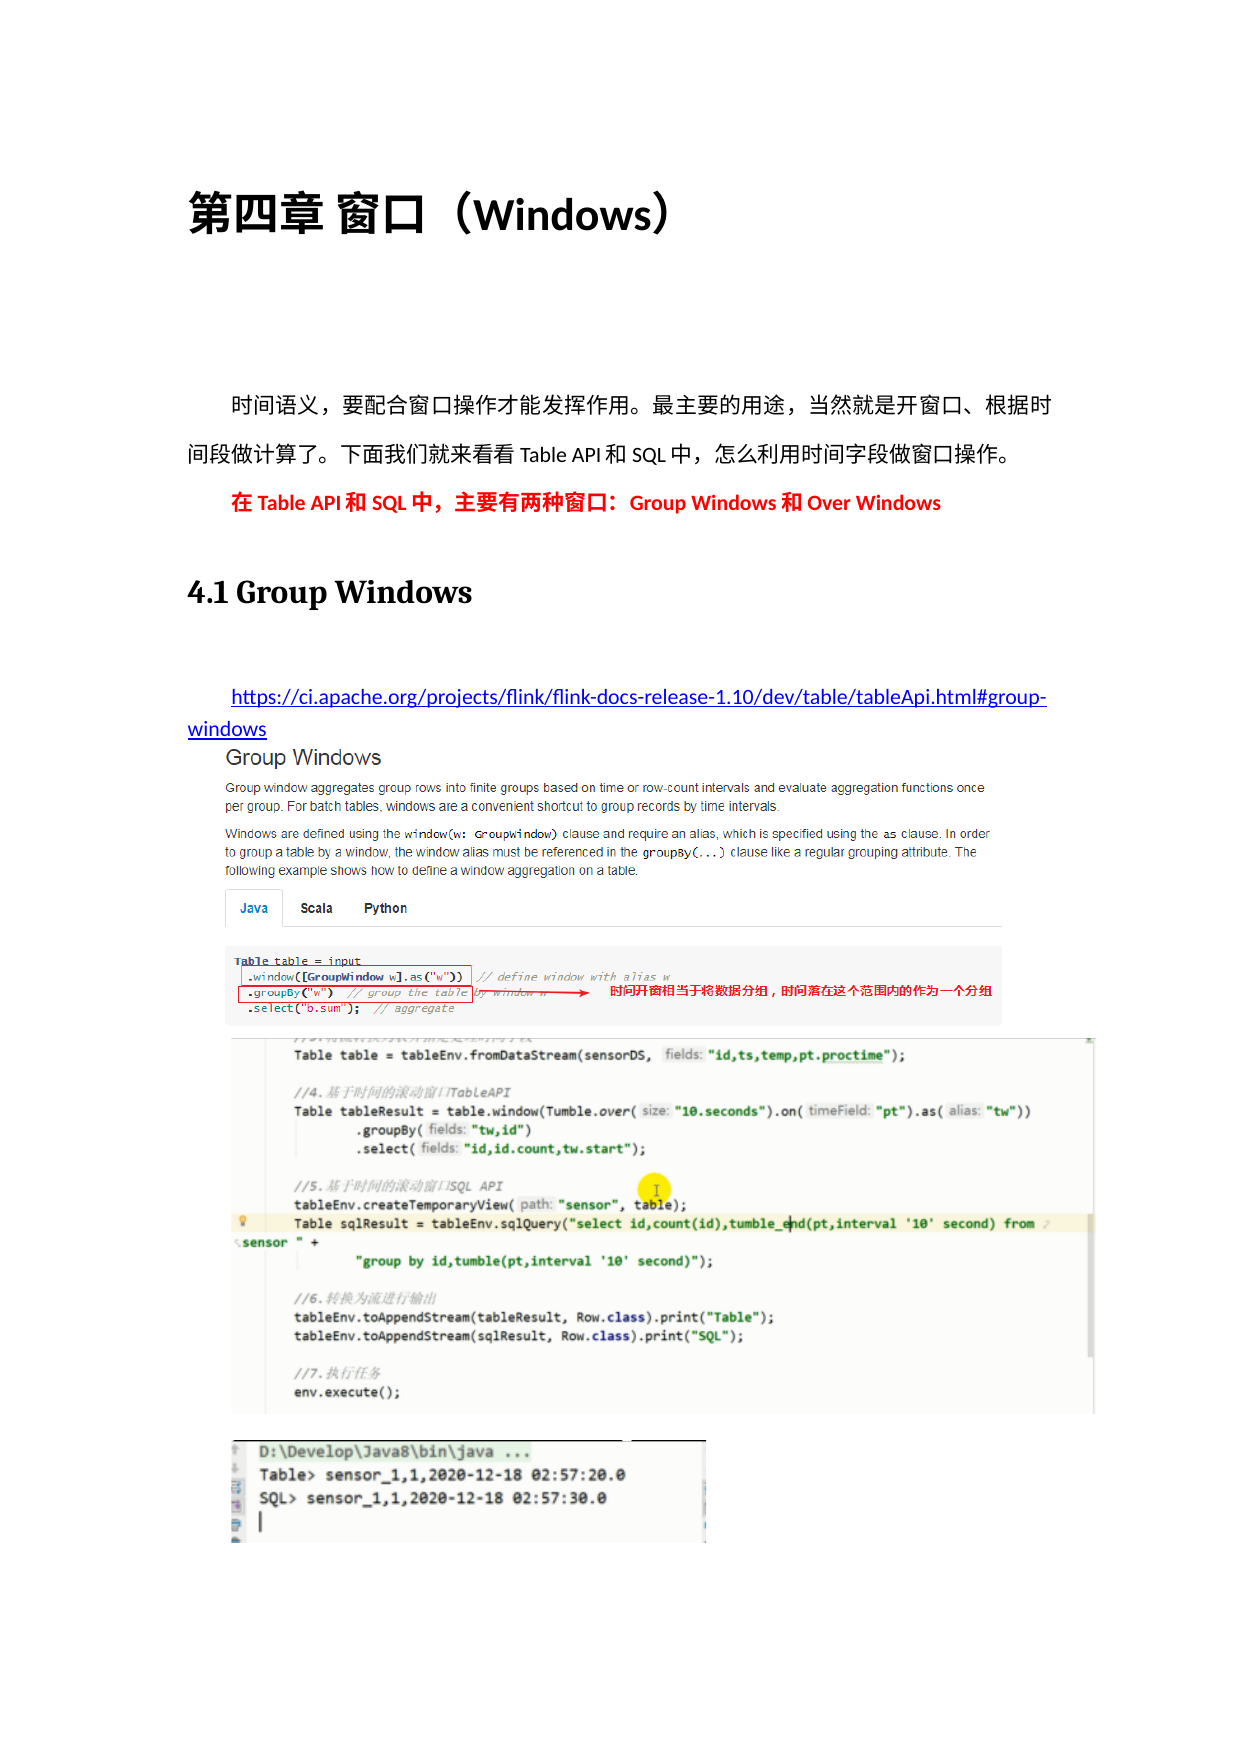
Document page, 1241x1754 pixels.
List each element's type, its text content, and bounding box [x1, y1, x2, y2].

subtitle 第四章 窗口（Windows） [187, 162, 1053, 259]
text https://ci.apache.org/projects/flink/flink-docs-release-1.10/dev/table/tableApi.html#group-windows [187, 680, 1053, 745]
text 在Table API和SQL中，主要有两种窗口：Group Windows和Over Windows [187, 484, 1053, 517]
text 时间语义，要配合窗口操作才能发挥作用。最主要的用途，当然就是开窗口、根据时间段做计算了。下面我们就来看看Table API和SQL中，怎么利用时间字段做窗口操作。 [187, 387, 1053, 469]
picture [187, 745, 1097, 1414]
picture [231, 1440, 707, 1543]
subtitle Group Windows [187, 560, 1053, 625]
